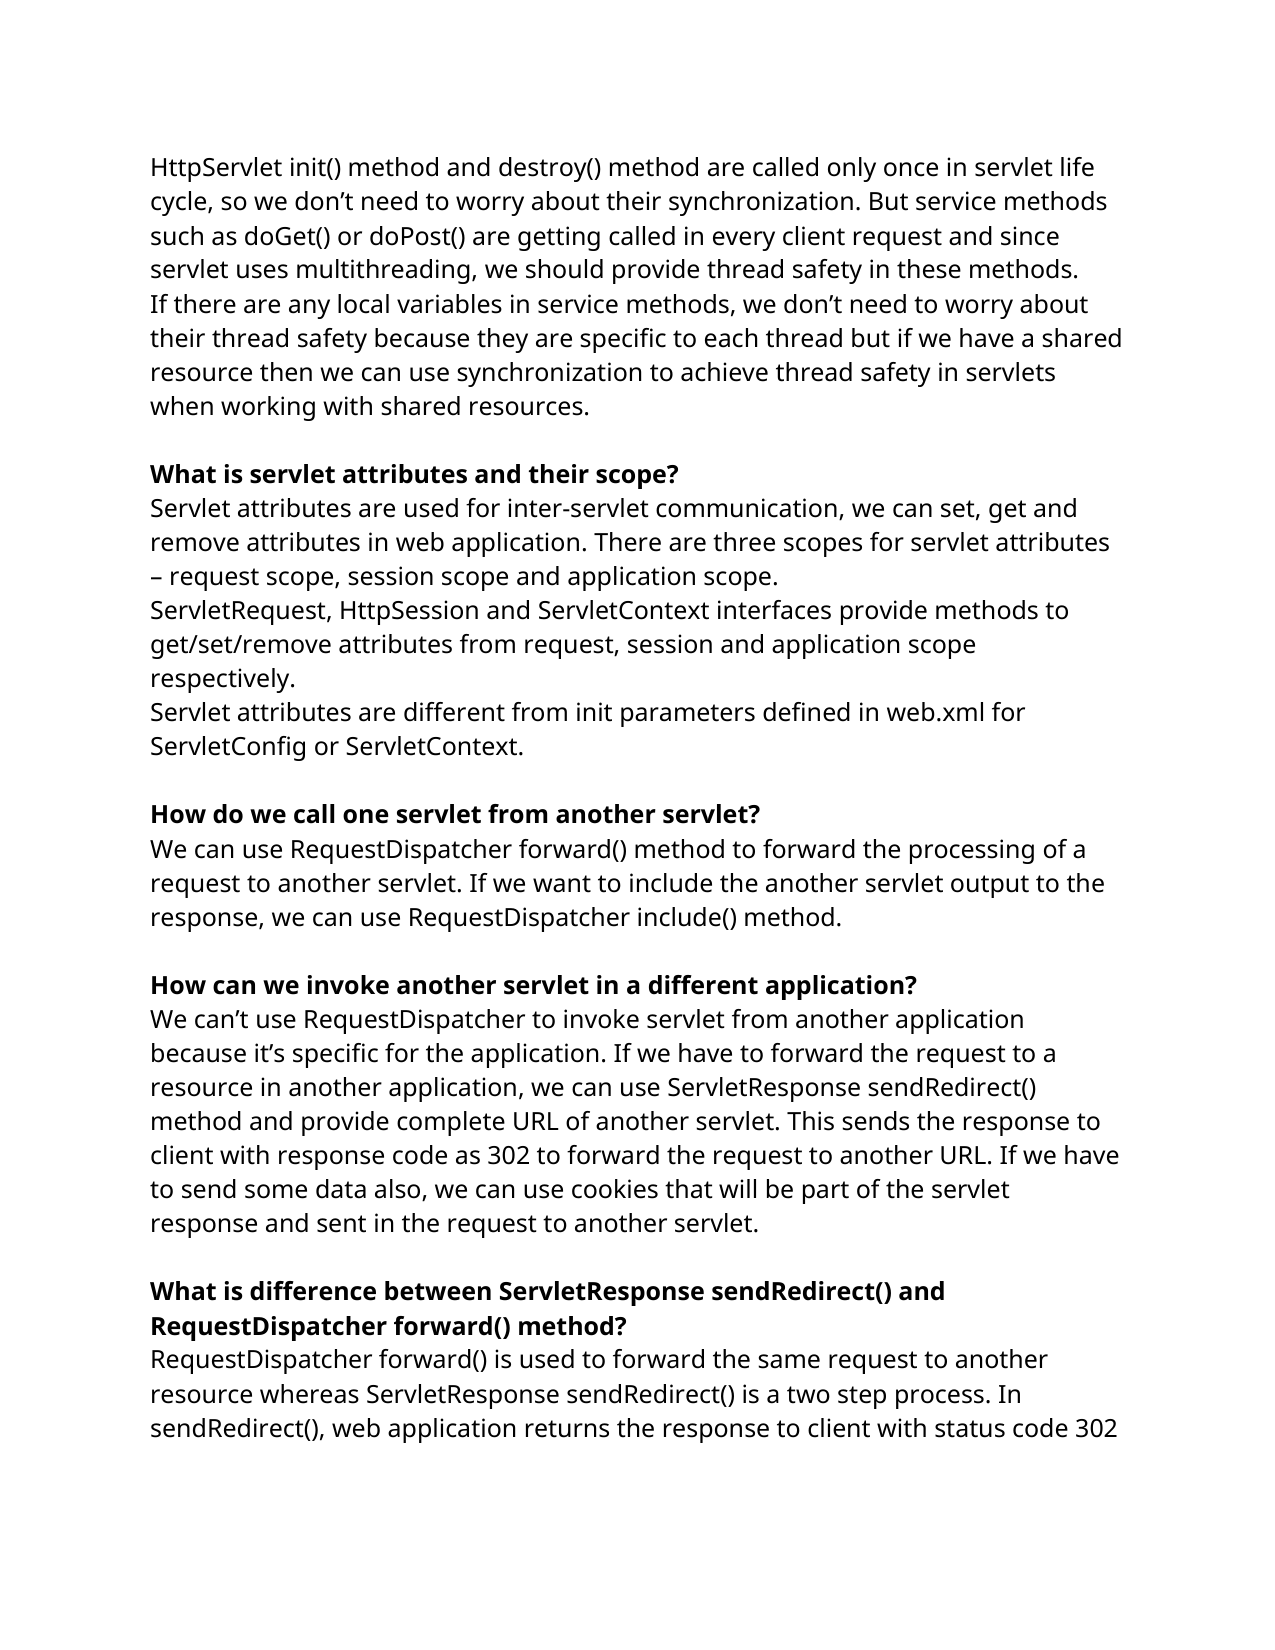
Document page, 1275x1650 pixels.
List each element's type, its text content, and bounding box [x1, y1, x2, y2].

text Servlet attributes are used for inter-servlet communication, we can set, get and remove attributes in web application. There are three scopes for servlet attributes – request scope, session scope and application scope. [150, 491, 1125, 593]
text HttpServlet init() method and destroy() method are called only once in servlet life cycle, so we don’t need to worry about their synchronization. But service methods such as doGet() or doPost() are getting called in every client request and since servlet uses multithreading, we should provide thread safety in these methods. [150, 150, 1125, 286]
text Servlet attributes are different from init parameters defined in web.xml for ServletConfig or ServletContext. [150, 695, 1125, 763]
text We can’t use RequestDispatcher to invoke servlet from another application because it’s specific for the application. If we have to forward the request to a resource in another application, we can use ServletResponse sendRedirect() method and provide complete URL of another servlet. This sends the response to client with response code as 302 to forward the request to another URL. If we have to send some data also, we can use cookies that will be part of the servlet response and sent in the request to another servlet. [150, 1002, 1125, 1240]
text What is servlet attributes and their scope? [150, 457, 1125, 491]
text What is difference between ServletResponse sendRedirect() and RequestDispatcher forward() method? [150, 1274, 1125, 1342]
text ServletRequest, HttpSession and ServletContext interfaces provide methods to get/set/remove attributes from request, session and application scope respectively. [150, 593, 1125, 695]
text How do we call one servlet from another servlet? [150, 797, 1125, 831]
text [150, 1342, 1125, 1444]
text How can we invoke another servlet in a different application? [150, 967, 1125, 1002]
text If there are any local variables in service methods, we don’t need to worry about their thread safety because they are specific to each thread but if we have a shared resource then we can use synchronization to achieve thread safety in servlets when working with shared resources. [150, 286, 1125, 422]
text We can use RequestDispatcher forward() method to forward the processing of a request to another servlet. If we want to include the another servlet output to the response, we can use RequestDispatcher include() method. [150, 831, 1125, 933]
